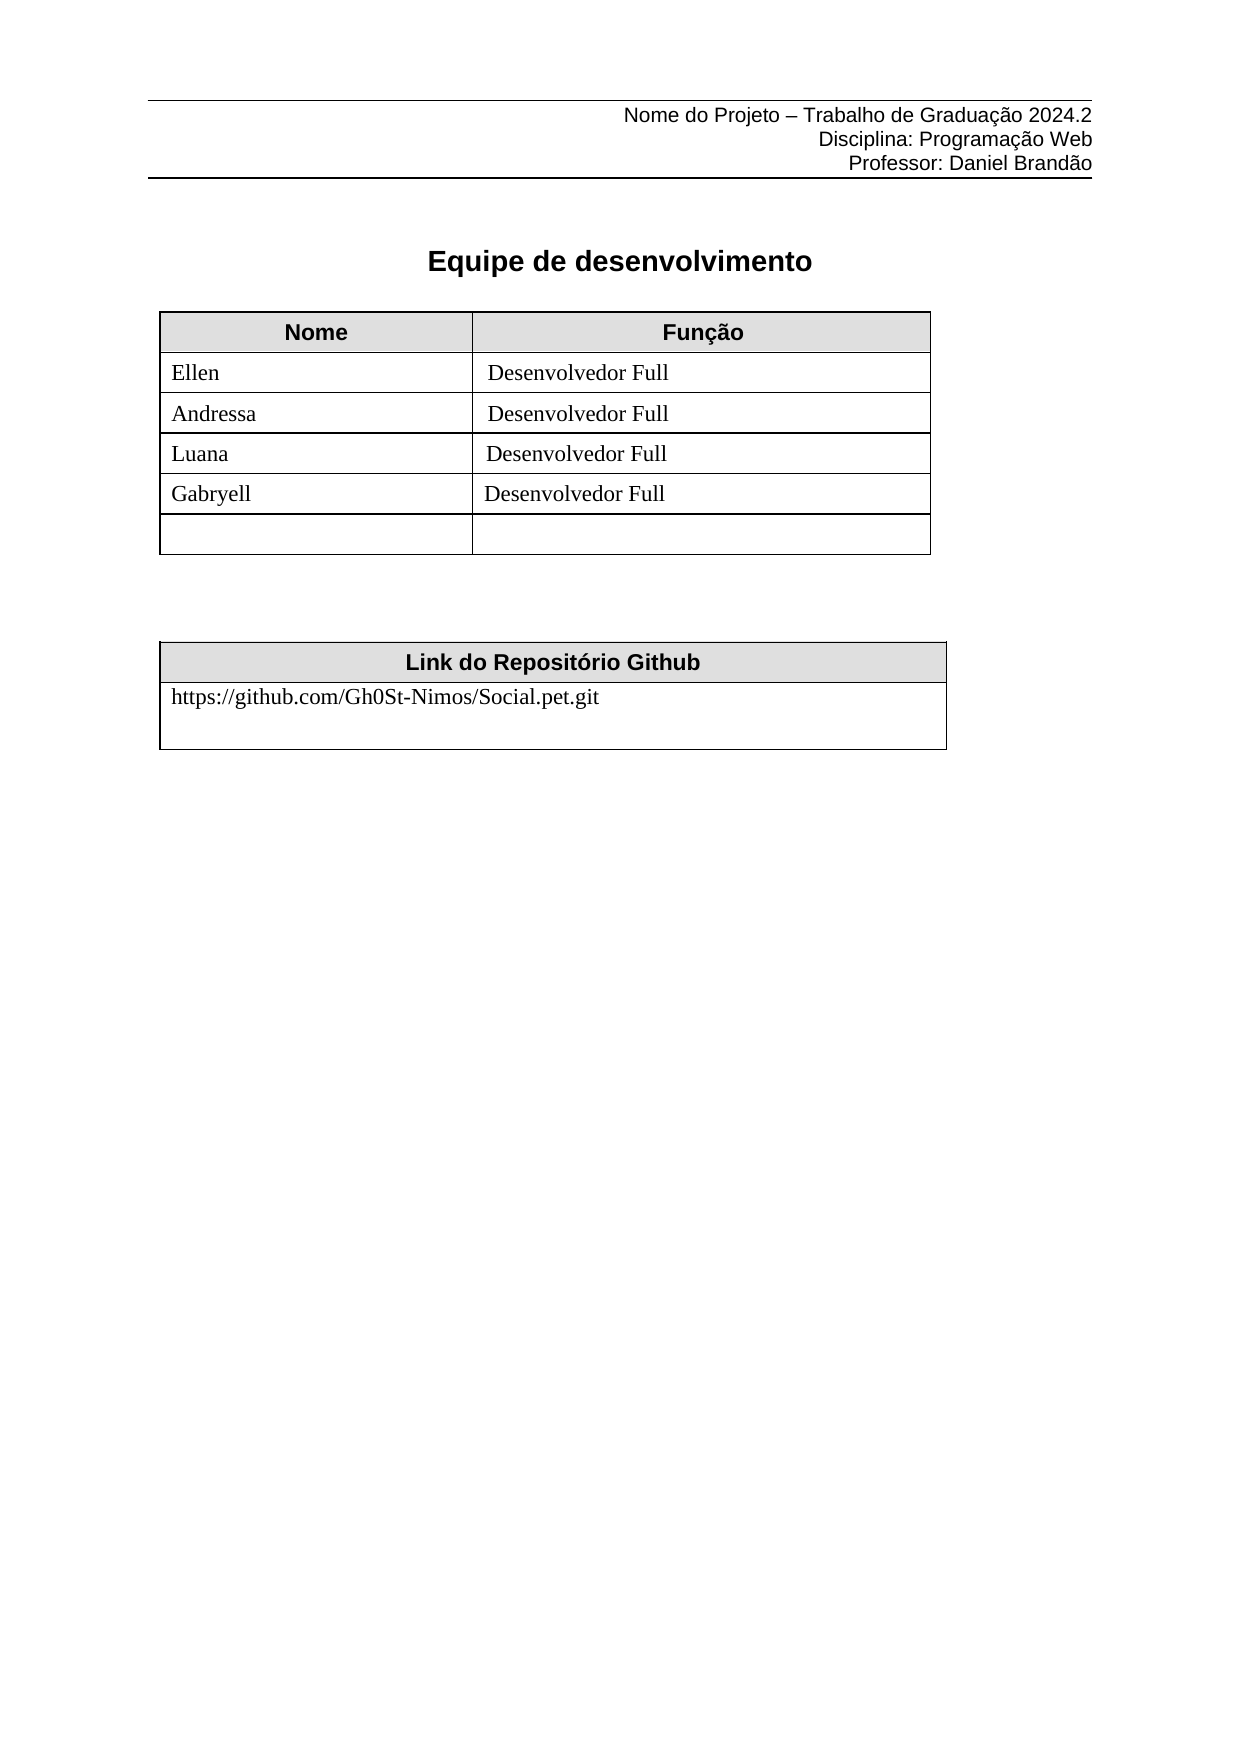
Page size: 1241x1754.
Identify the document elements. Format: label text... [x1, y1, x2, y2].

table_cell Desenvolvedor Full [473, 353, 930, 392]
table_cell Gabryell [161, 474, 472, 513]
table_cell Andressa [161, 393, 472, 432]
table_cell Luana [161, 434, 472, 473]
table_cell [473, 515, 930, 553]
table_cell https://github.com/Gh0St-Nimos/Social.pet.git [161, 683, 946, 748]
table_cell [161, 515, 472, 553]
table_cell Desenvolvedor Full [473, 434, 930, 473]
text Equipe de desenvolvimento [148, 244, 1092, 277]
table_cell Desenvolvedor Full [473, 474, 930, 513]
table_header Função [473, 313, 930, 351]
table_cell Desenvolvedor Full [473, 393, 930, 432]
table_header Nome [161, 313, 472, 351]
table_header Link do Repositório Github [161, 643, 946, 682]
table_cell Ellen [161, 353, 472, 392]
